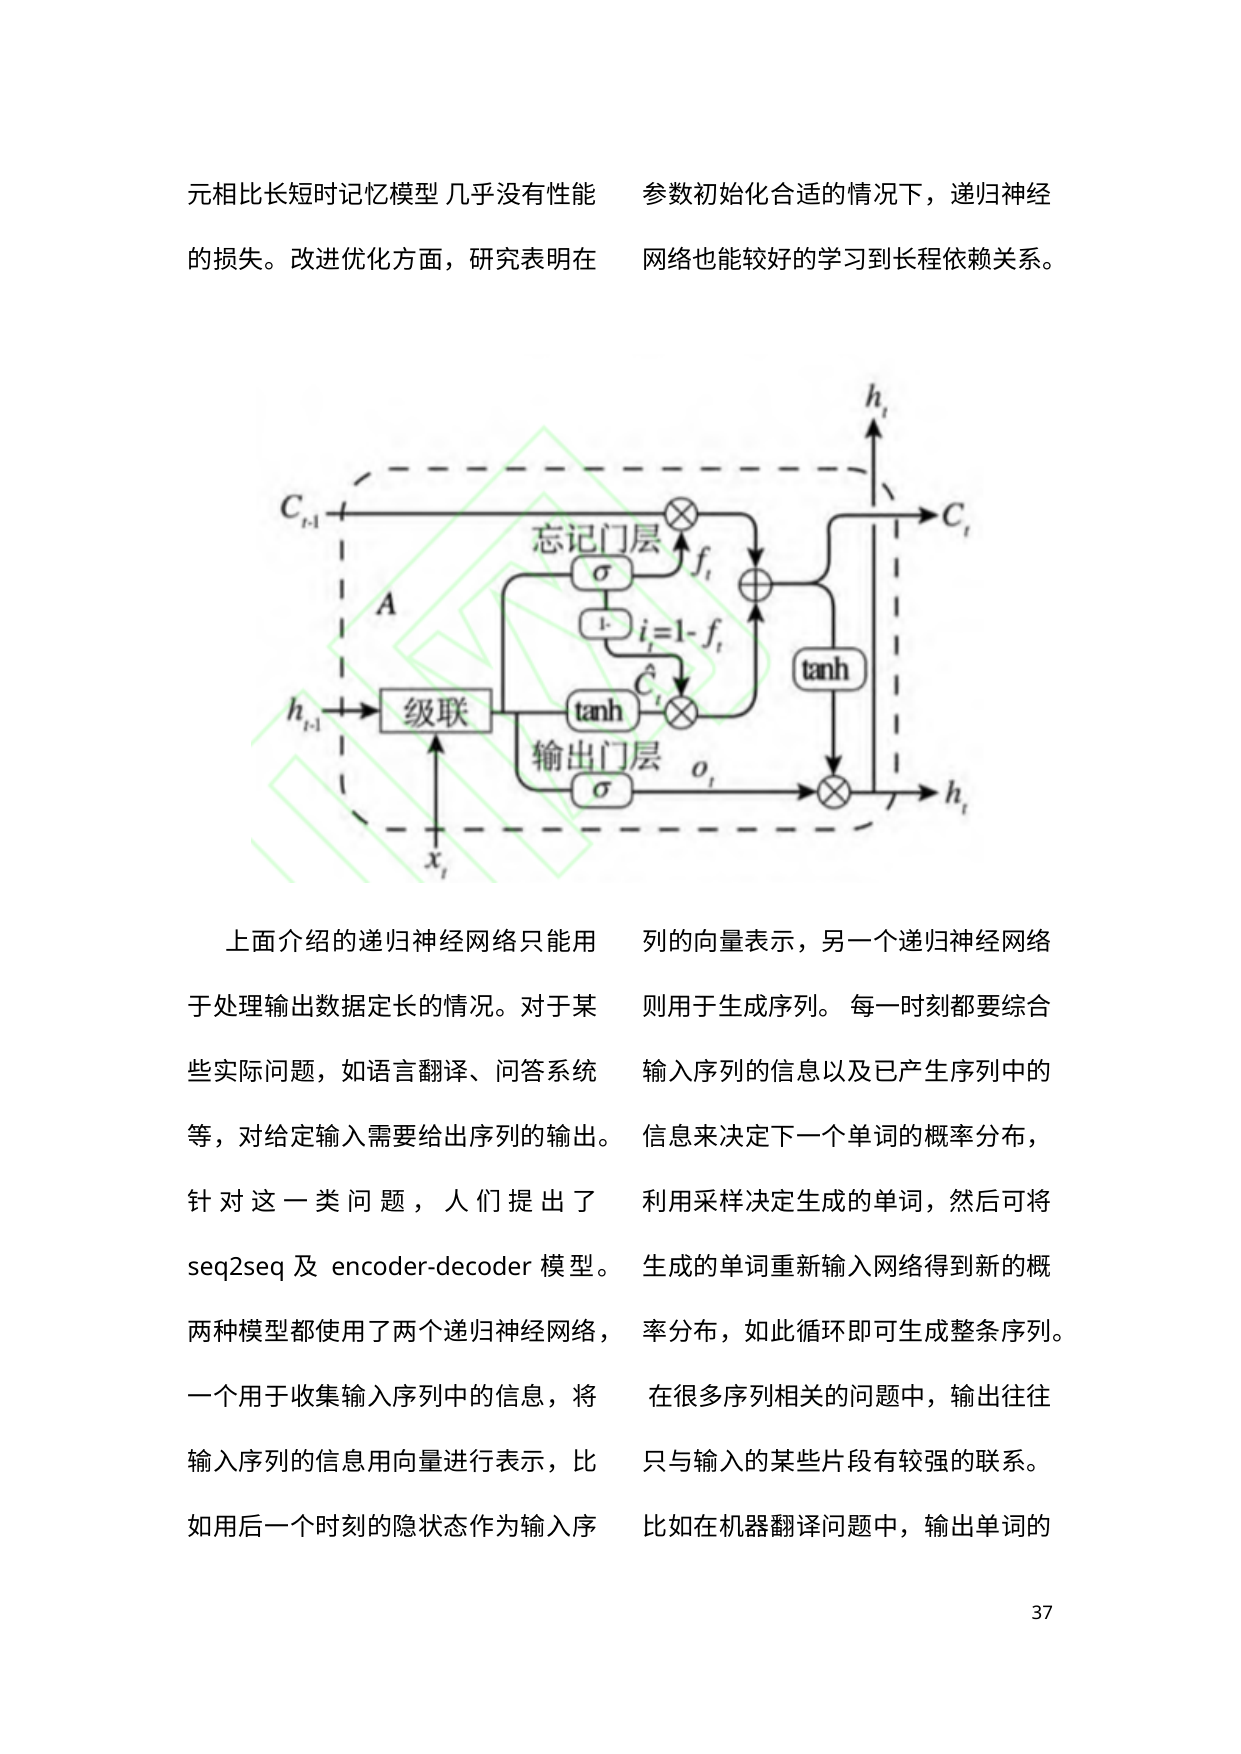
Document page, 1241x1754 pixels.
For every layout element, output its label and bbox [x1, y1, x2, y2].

text [642, 907, 1053, 1557]
picture [251, 354, 1027, 883]
text [187, 907, 598, 1557]
text [642, 160, 1053, 290]
text [187, 160, 598, 290]
